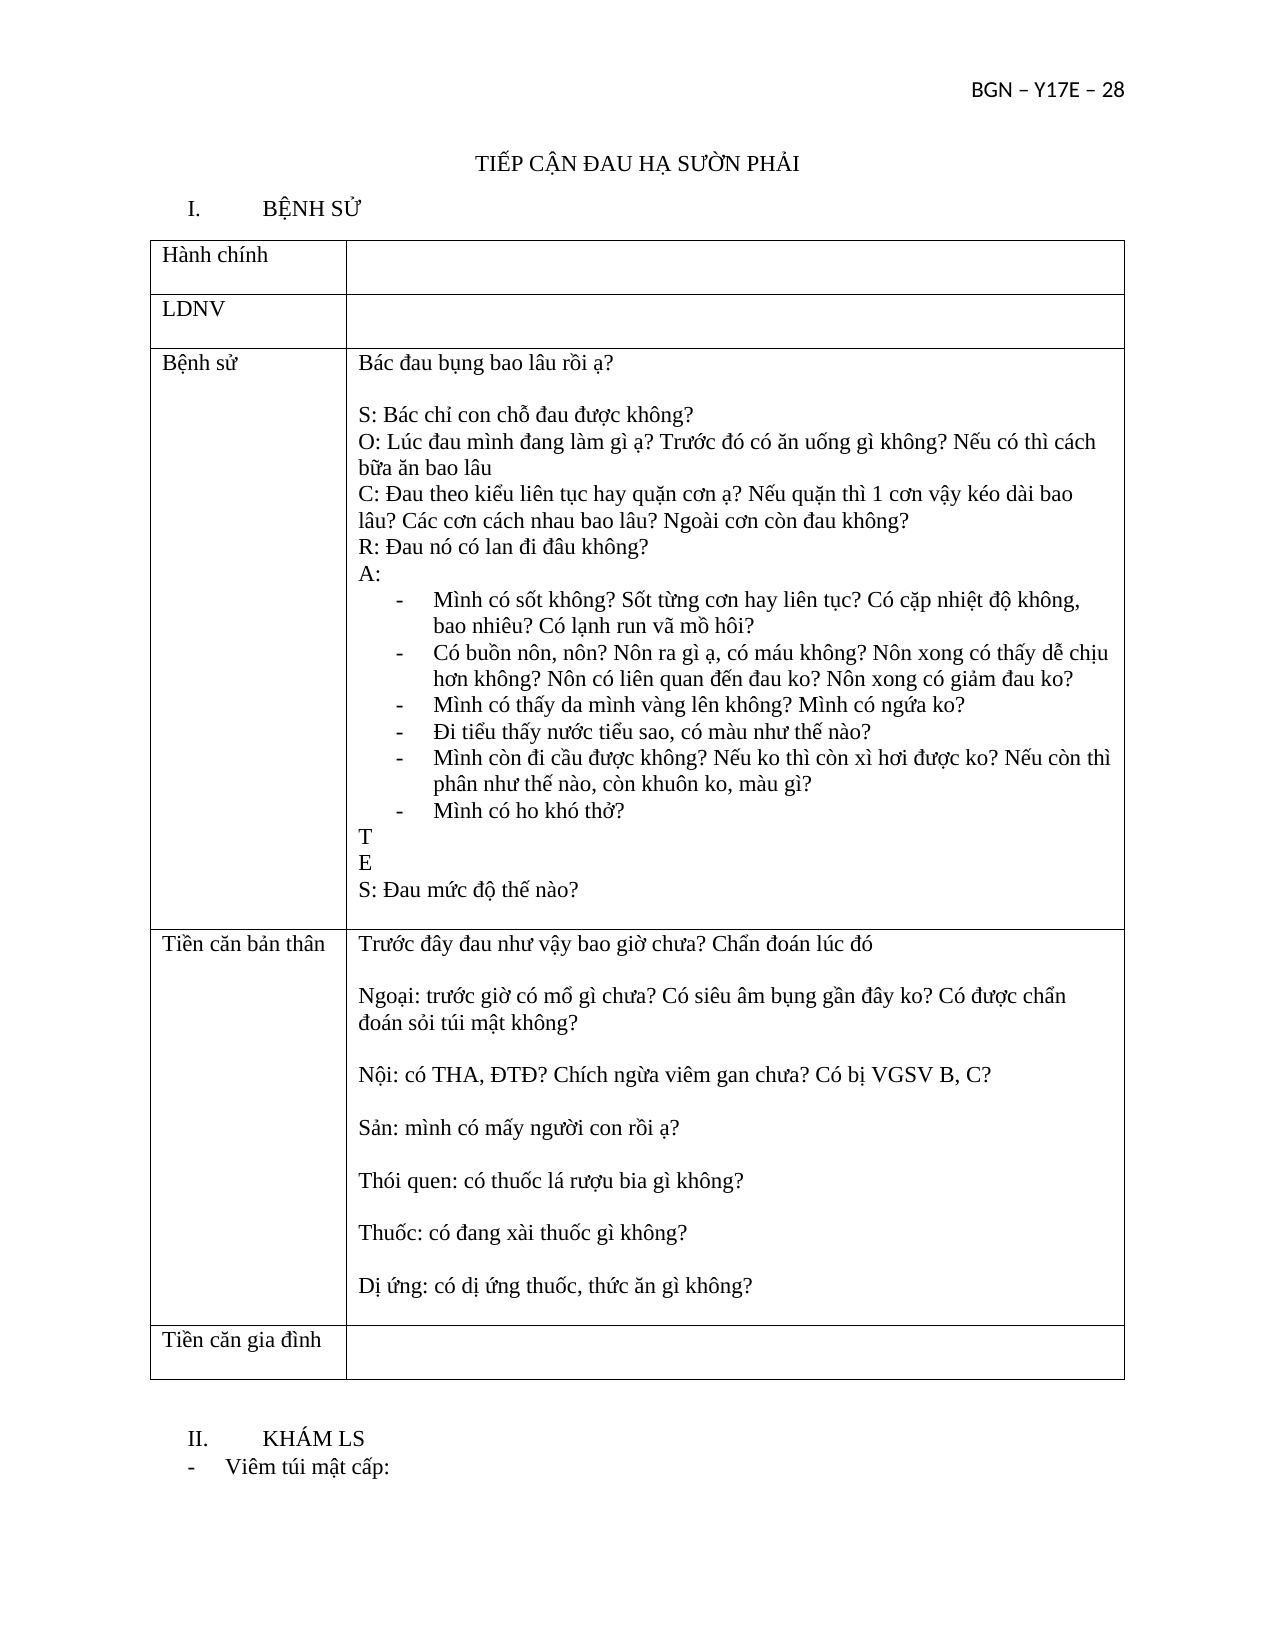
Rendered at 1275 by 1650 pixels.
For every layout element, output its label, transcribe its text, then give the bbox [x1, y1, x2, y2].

table_cell Bệnh sử [151, 349, 346, 928]
list KHÁM LS [187, 1425, 1125, 1451]
table_cell LDNV [151, 295, 346, 348]
table_cell Tiền căn bản thân [151, 930, 346, 1325]
table_cell Bác đau bụng bao lâu rồi ạ? S: Bác chỉ con chỗ đau được không? O: Lúc đau mình đang làm gì ạ? Trước đó có ăn uống gì không? Nếu có thì cách bữa ăn bao lâu C: Đau theo kiểu liên tục hay quặn cơn ạ? Nếu quặn thì 1 cơn vậy kéo dài bao lâu? Các cơn cách nhau bao lâu? Ngoài cơn còn đau không? R: Đau nó có lan đi đâu không? A: Mình có sốt không? Sốt từng cơn hay liên tục? Có cặp nhiệt độ không, bao nhiêu? Có lạnh run vã mồ hôi? Có buồn nôn, nôn? Nôn ra gì ạ, có máu không? Nôn xong có thấy dễ chịu hơn không? Nôn có liên quan đến đau ko? Nôn xong có giảm đau ko? Mình có thấy da mình vàng lên không? Mình có ngứa ko? Đi tiểu thấy nước tiểu sao, có màu như thế nào? Mình còn đi cầu được không? Nếu ko thì còn xì hơi được ko? Nếu còn thì phân như thế nào, còn khuôn ko, màu gì? Mình có ho khó thở? T E S: Đau mức độ thế nào? [347, 349, 1124, 928]
table_cell [347, 295, 1124, 348]
table_cell Tiền căn gia đình [151, 1326, 346, 1379]
list BỆNH SỬ [187, 195, 1125, 221]
table_cell [347, 1326, 1124, 1379]
text TIẾP CẬN ĐAU HẠ SƯỜN PHẢI [150, 150, 1125, 176]
table_cell Trước đây đau như vậy bao giờ chưa? Chẩn đoán lúc đó Ngoại: trước giờ có mổ gì chưa? Có siêu âm bụng gần đây ko? Có được chẩn đoán sỏi túi mật không? Nội: có THA, ĐTĐ? Chích ngừa viêm gan chưa? Có bị VGSV B, C? Sản: mình có mấy người con rồi ạ? Thói quen: có thuốc lá rượu bia gì không? Thuốc: có đang xài thuốc gì không? Dị ứng: có dị ứng thuốc, thức ăn gì không? [347, 930, 1124, 1325]
table_header [347, 241, 1124, 294]
table_header Hành chính [151, 241, 346, 294]
list Viêm túi mật cấp: [187, 1453, 1125, 1479]
